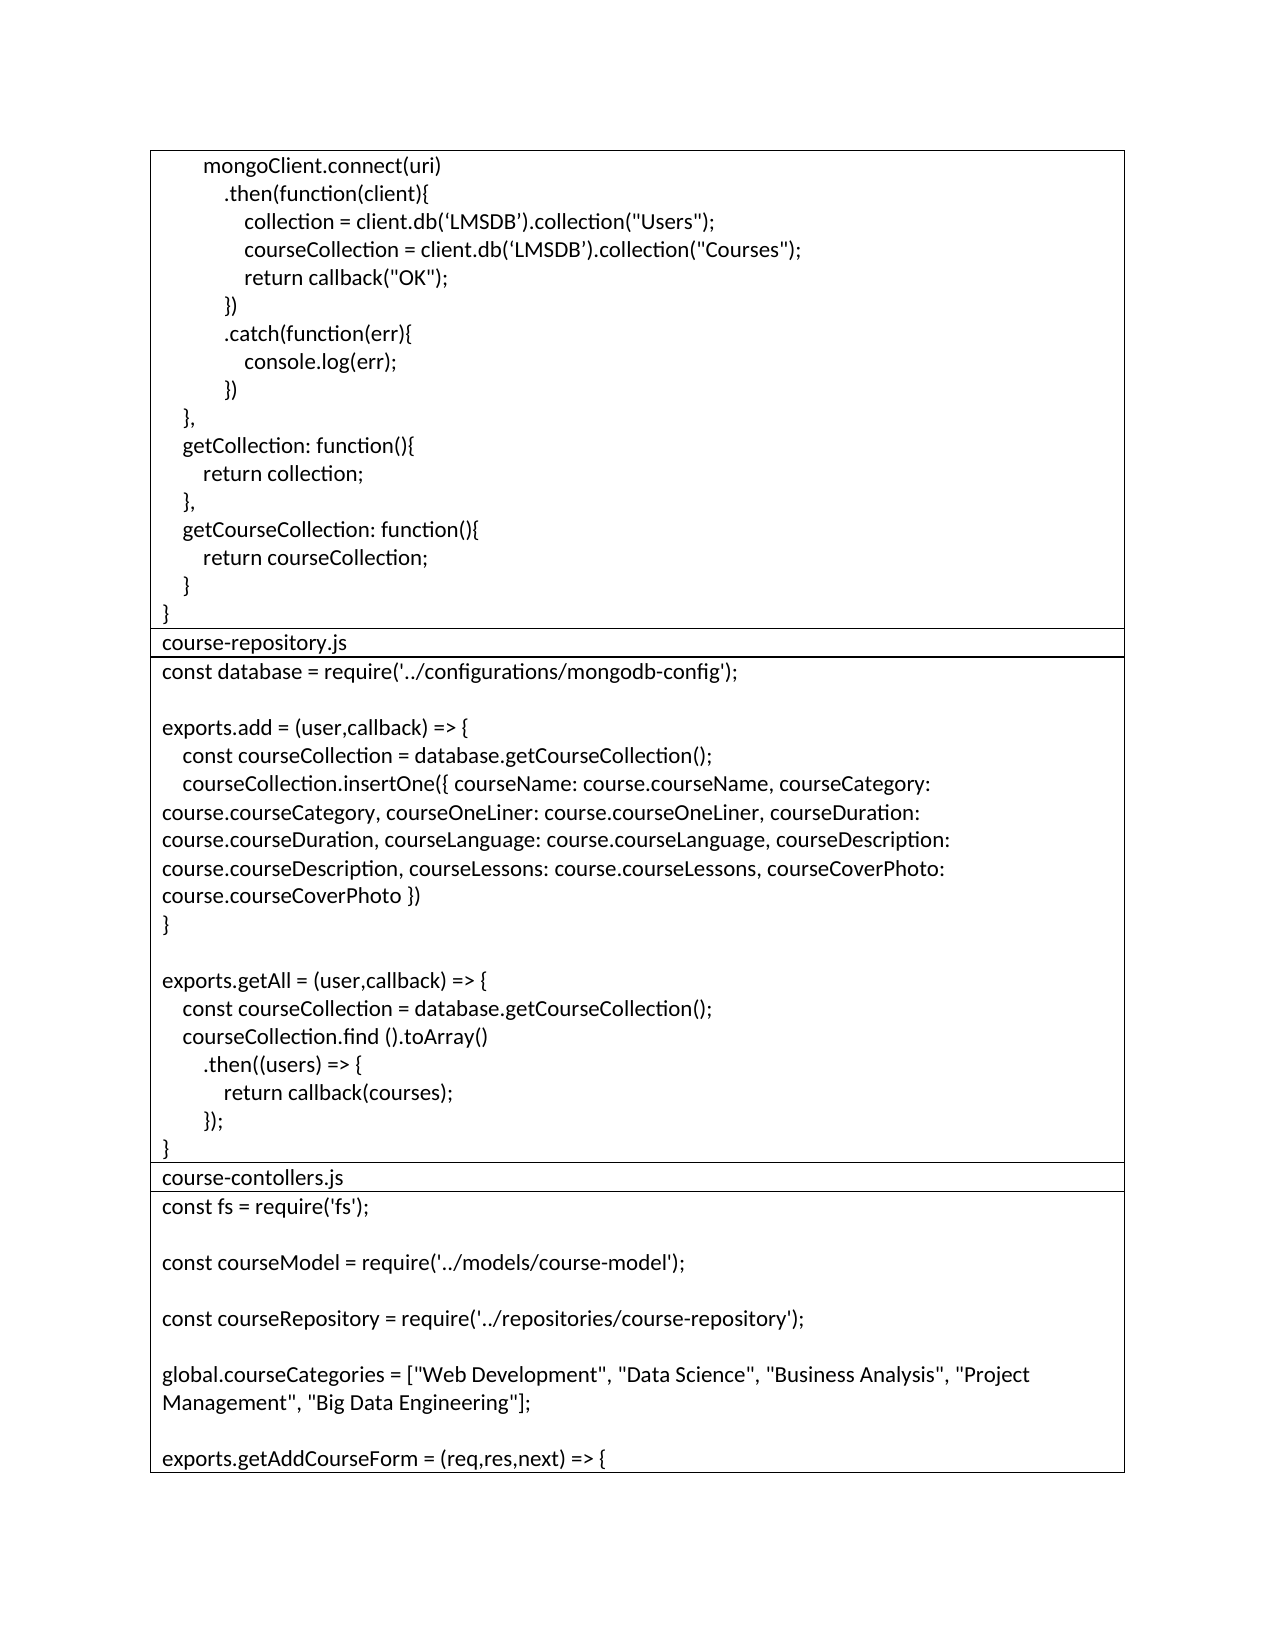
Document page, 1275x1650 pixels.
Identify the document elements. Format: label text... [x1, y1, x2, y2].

table_cell course-contollers.js [151, 1163, 1124, 1191]
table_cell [151, 1192, 1124, 1472]
table_cell course-repository.js [151, 629, 1124, 656]
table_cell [151, 151, 1124, 627]
table_cell const database = require('../configurations/mongodb-config'); exports.add = (user,callback) => { const courseCollection = database.getCourseCollection(); courseCollection.insertOne({ courseName: course.courseName, courseCategory: course.courseCategory, courseOneLiner: course.courseOneLiner, courseDuration: course.courseDuration, courseLanguage: course.courseLanguage, courseDescription: course.courseDescription, courseLessons: course.courseLessons, courseCoverPhoto: course.courseCoverPhoto }) } exports.getAll = (user,callback) => { const courseCollection = database.getCourseCollection(); courseCollection.find ().toArray() .then((users) => { return callback(courses); }); } [151, 658, 1124, 1162]
